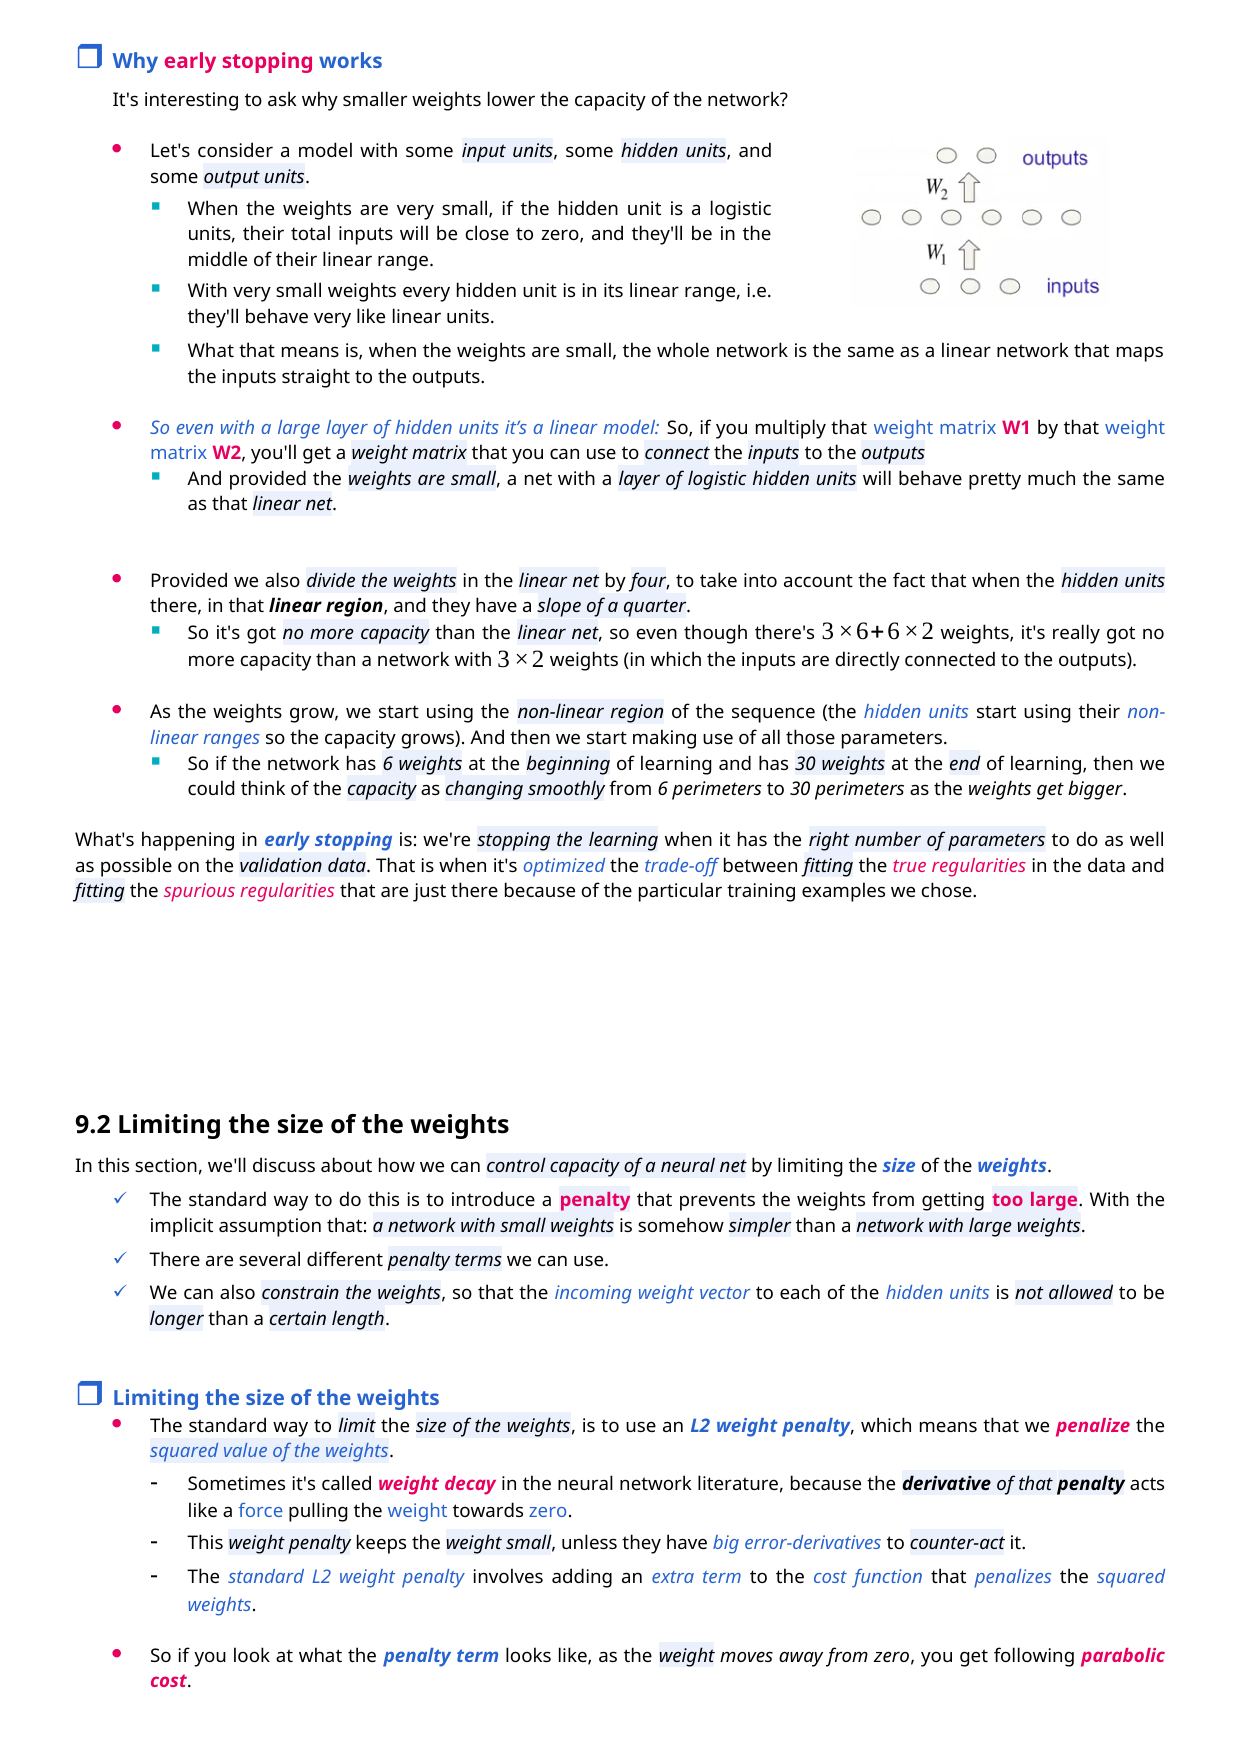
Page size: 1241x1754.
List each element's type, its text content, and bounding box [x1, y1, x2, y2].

list Provided we also divide the weights in the linear net by four, to take into account the fact that when the hidden units there, in that linear region, and they have a slope of a quarter. [666, 567, 1165, 618]
list What that means is, when the weights are small, the whole network is the same as a linear network that maps the inputs straight to the outputs. [150, 337, 1165, 388]
text In this section, we'll discuss about how we can control capacity of a neural net by limiting the size of the weights. [75, 1153, 486, 1178]
text In this section, we'll discuss about how we can control capacity of a neural net by limiting the size of the weights. [746, 1153, 1165, 1178]
list Sometimes it's called weight decay in the neural network literature, because the derivative of that penalty acts like a force pulling the weight towards zero. [150, 1463, 1165, 1523]
list The standard way to limit the size of the weights, is to use an L2 weight penalty, which means that we penalize the squared value of the weights. [112, 1412, 338, 1463]
list This weight penalty keeps the weight small, unless they have big error-derivatives to counter-act it. [150, 1523, 1165, 1557]
list Why early stopping works [75, 45, 1165, 75]
list There are several different penalty terms we can use. [502, 1246, 1165, 1271]
list And provided the weights are small, a net with a layer of logistic hidden units will behave pretty much the same as that linear net. [150, 465, 1165, 516]
picture [851, 137, 1109, 306]
list The standard way to limit the size of the weights, is to use an L2 weight penalty, which means that we penalize the squared value of the weights. [375, 1412, 1165, 1463]
list The standard way to do this is to introduce a penalty that prevents the weights from getting too large. With the implicit assumption that: a network with small weights is somehow simpler than a network with large weights. [112, 1186, 559, 1237]
list As the weights grow, we start using the non-linear region of the sequence (the hidden units start using their non-linear ranges so the capacity grows). And then we start making use of all those parameters. [112, 699, 1165, 750]
list So if the network has 6 weights at the beginning of learning and has 30 weights at the end of learning, then we could think of the capacity as changing smoothly from 6 perimeters to 30 perimeters as the weights get bigger. [604, 750, 1165, 801]
text What's happening in early stopping is: we're stopping the learning when it has the right number of parameters to do as well as possible on the validation data. That is when it's optimized the trade-off between fitting the true regularities in the data and fitting the spurious regularities that are just there because of the particular training examples we chose. [75, 826, 1165, 903]
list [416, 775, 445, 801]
list We can also constrain the weights, so that the incoming weight vector to each of the hidden units is not allowed to be longer than a certain length. [385, 1280, 1165, 1331]
table_header Let's consider a model with some input units, some hidden units, and some output units. When the weights are very small, if the hidden unit is a logistic units, their total inputs will be close to zero, and they'll be in the middle of their linear range. With very small weights every hidden unit is in its linear range, i.e. they'll behave very like linear units. [64, 138, 784, 329]
list The standard L2 weight penalty involves adding an extra term to the cost function that penalizes the squared weights. [150, 1557, 1165, 1616]
list Provided we also divide the weights in the linear net by four, to take into account the fact that when the hidden units there, in that linear region, and they have a slope of a quarter. [112, 567, 538, 618]
list Limiting the size of the weights [75, 1382, 1165, 1412]
list There are several different penalty terms we can use. [112, 1246, 388, 1271]
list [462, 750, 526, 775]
list The standard way to do this is to introduce a penalty that prevents the weights from getting too large. With the implicit assumption that: a network with small weights is somehow simpler than a network with large weights. [614, 1186, 992, 1237]
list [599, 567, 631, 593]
list So if you look at what the penalty term looks like, as the weight moves away from zero, you get following parabolic cost. [112, 1642, 1165, 1693]
table_header [784, 138, 1177, 329]
list So it's got no more capacity than the linear net, so even though there's weights, it's really got no more capacity than a network with weights (in which the inputs are directly connected to the outputs). [150, 618, 1165, 673]
text 9.2 Limiting the size of the weights [75, 1107, 1165, 1141]
list So even with a large layer of hidden units it’s a linear model: So, if you multiply that weight matrix W1 by that weight matrix W2, you'll get a weight matrix that you can use to connect the inputs to the outputs [112, 414, 1165, 465]
text It's interesting to ask why smaller weights lower the capacity of the network? [75, 87, 1165, 112]
